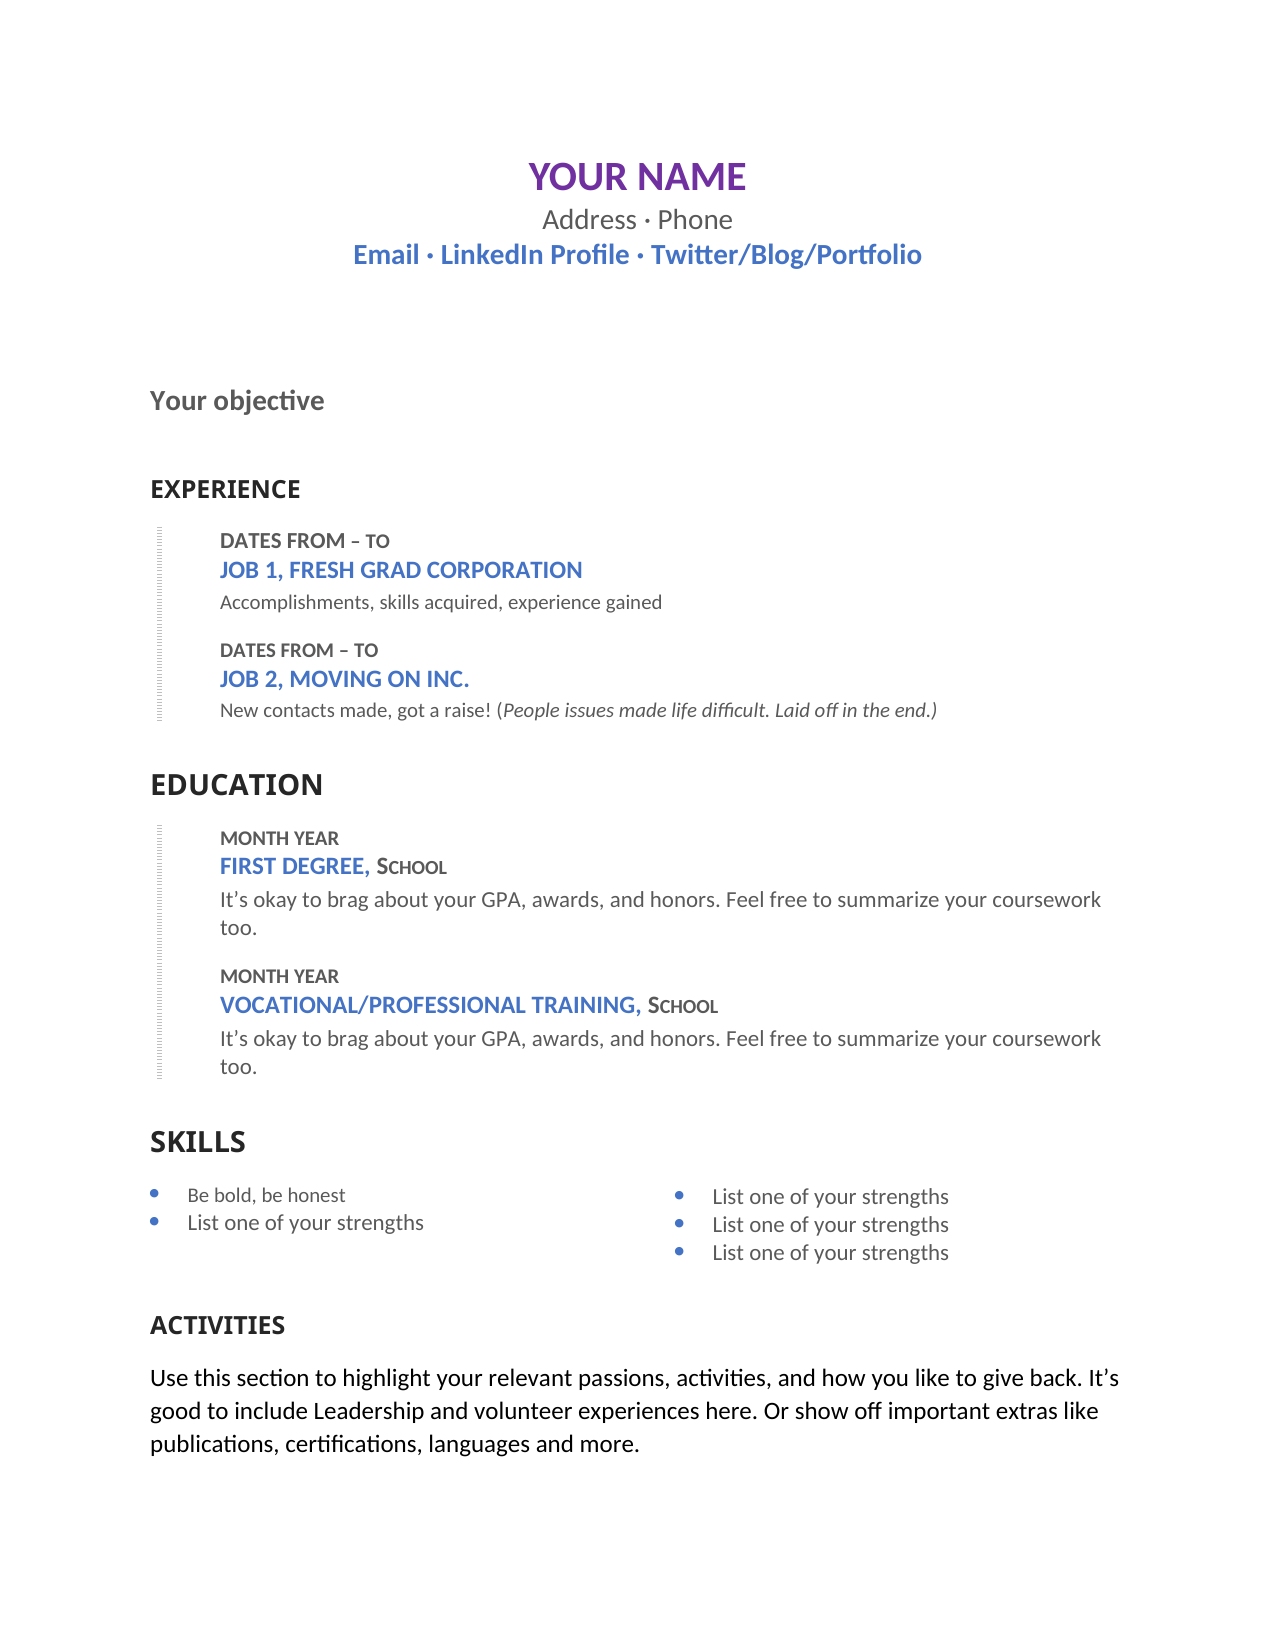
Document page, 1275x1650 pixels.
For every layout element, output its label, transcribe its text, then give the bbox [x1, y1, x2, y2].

table_cell Your objective [150, 338, 1125, 430]
table_header – job 1, fresh grad corporation Accomplishments, skills acquired, experience gained [160, 527, 1125, 615]
table_cell vocational/professional training, [160, 941, 1125, 1080]
subtitle Activities [150, 1308, 1125, 1342]
table_header [638, 1182, 1125, 1266]
table_header first degree, School [160, 825, 1125, 941]
table_header your name [150, 150, 1125, 337]
table_cell – job 2, moving on inc. New contacts made, got a raise! (People issues made life difficult. Laid off in the end.) [160, 615, 1125, 723]
table_header Be bold, be honest [150, 1182, 637, 1266]
